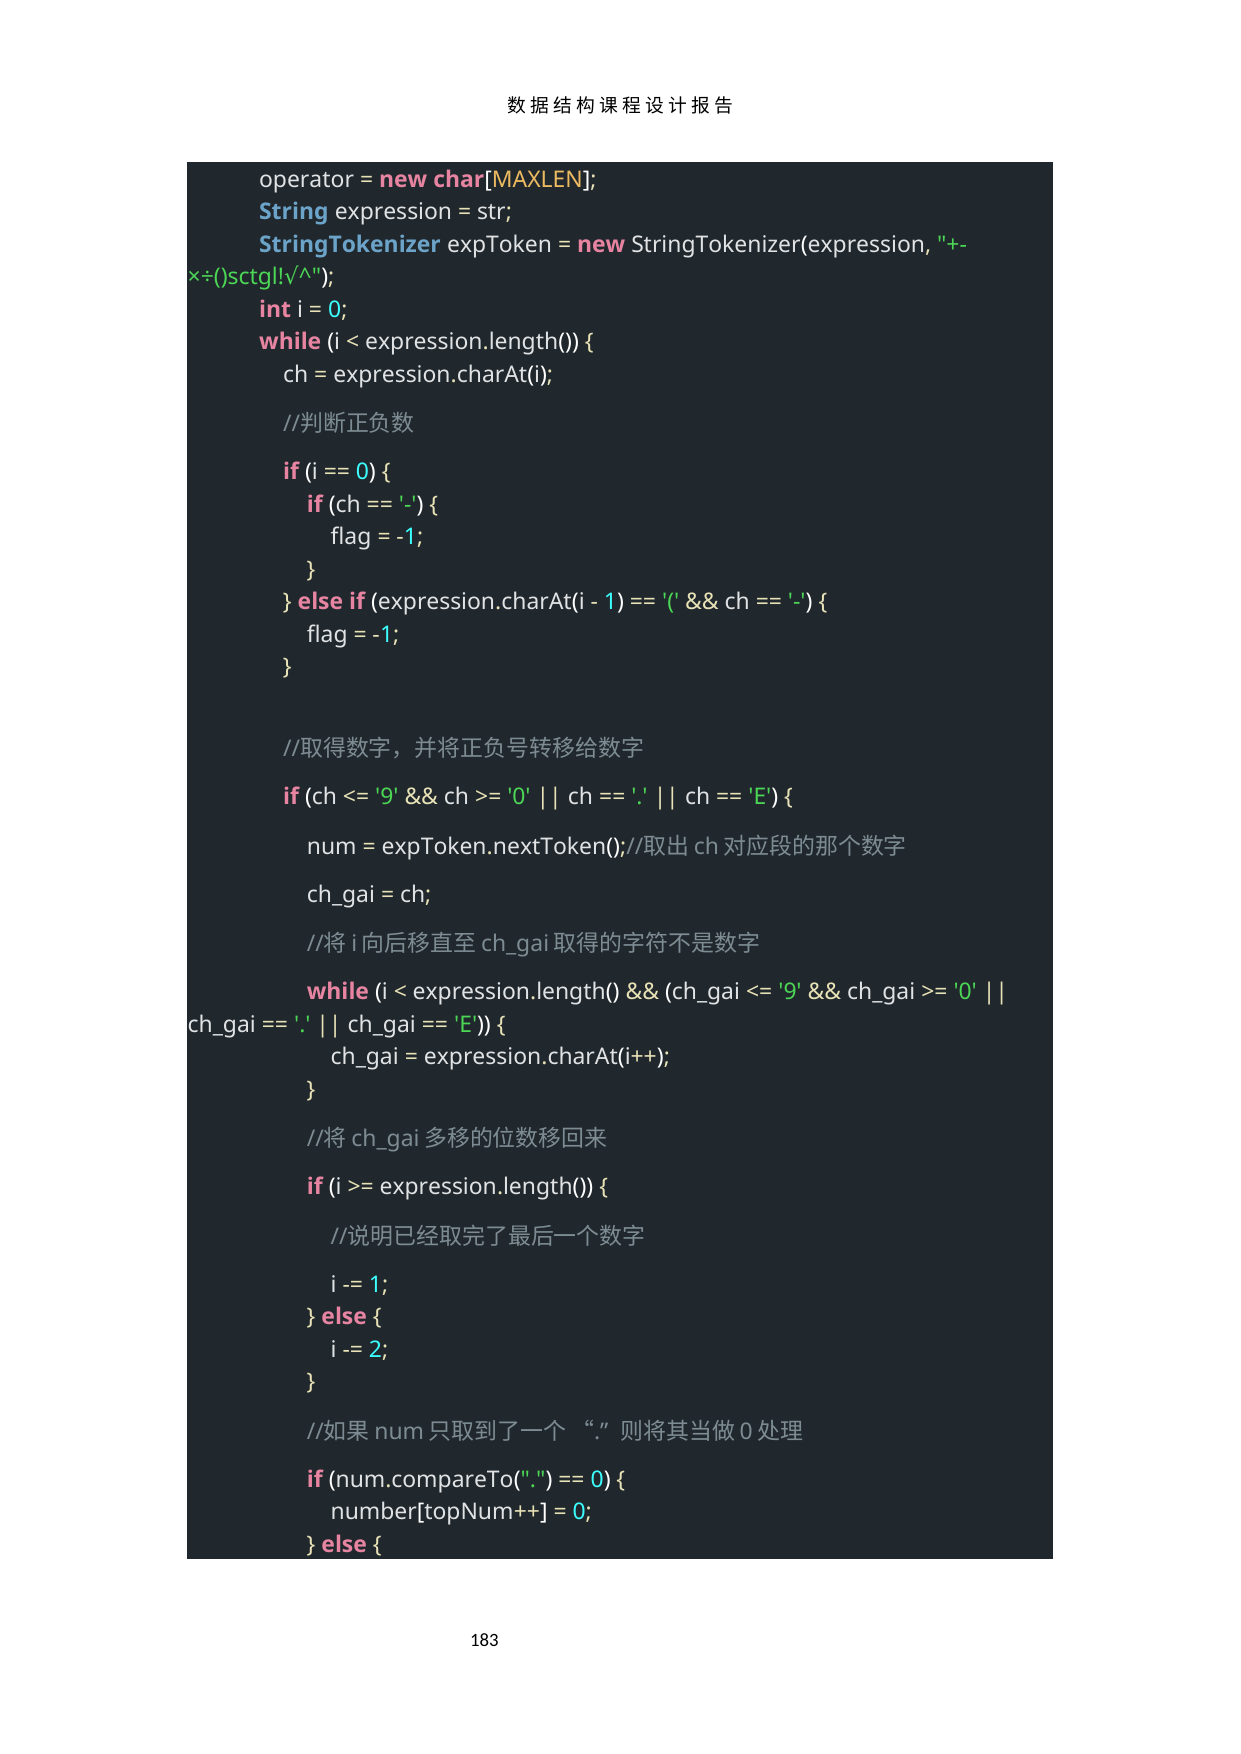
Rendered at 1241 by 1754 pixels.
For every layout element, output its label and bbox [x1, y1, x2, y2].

text [187, 162, 1053, 1559]
